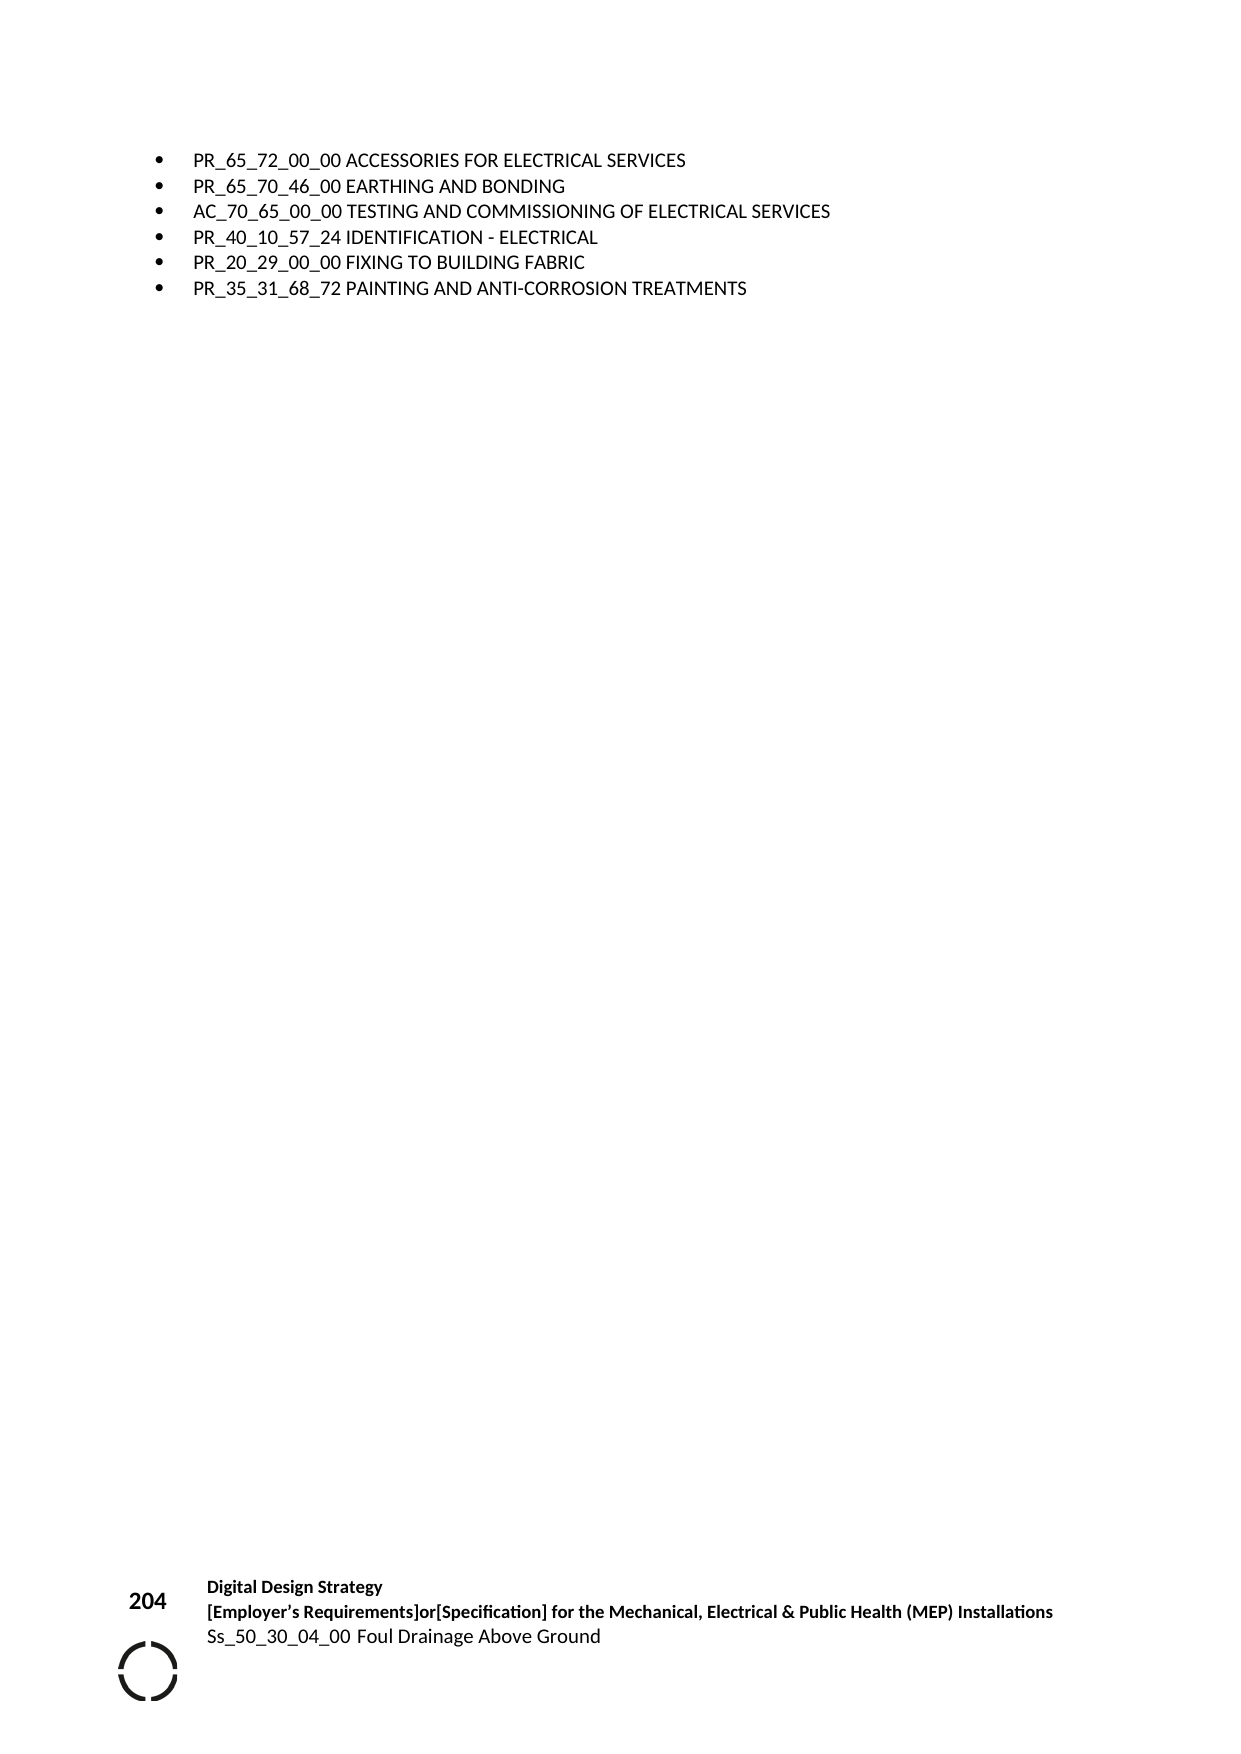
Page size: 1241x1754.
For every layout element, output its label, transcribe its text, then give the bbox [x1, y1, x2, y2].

list PR_35_31_68_72 PAINTING AND ANTI-CORROSION TREATMENTS [156, 275, 1063, 300]
list PR_40_10_57_24 IDENTIFICATION - ELECTRICAL [156, 224, 1063, 249]
list PR_20_29_00_00 FIXING TO BUILDING FABRIC [156, 249, 1063, 275]
list PR_65_72_00_00 ACCESSORIES FOR ELECTRICAL SERVICES [156, 148, 1063, 173]
list AC_70_65_00_00 TESTING AND COMMISSIONING OF ELECTRICAL SERVICES [156, 198, 1063, 224]
list PR_65_70_46_00 EARTHING AND BONDING [156, 173, 1063, 198]
